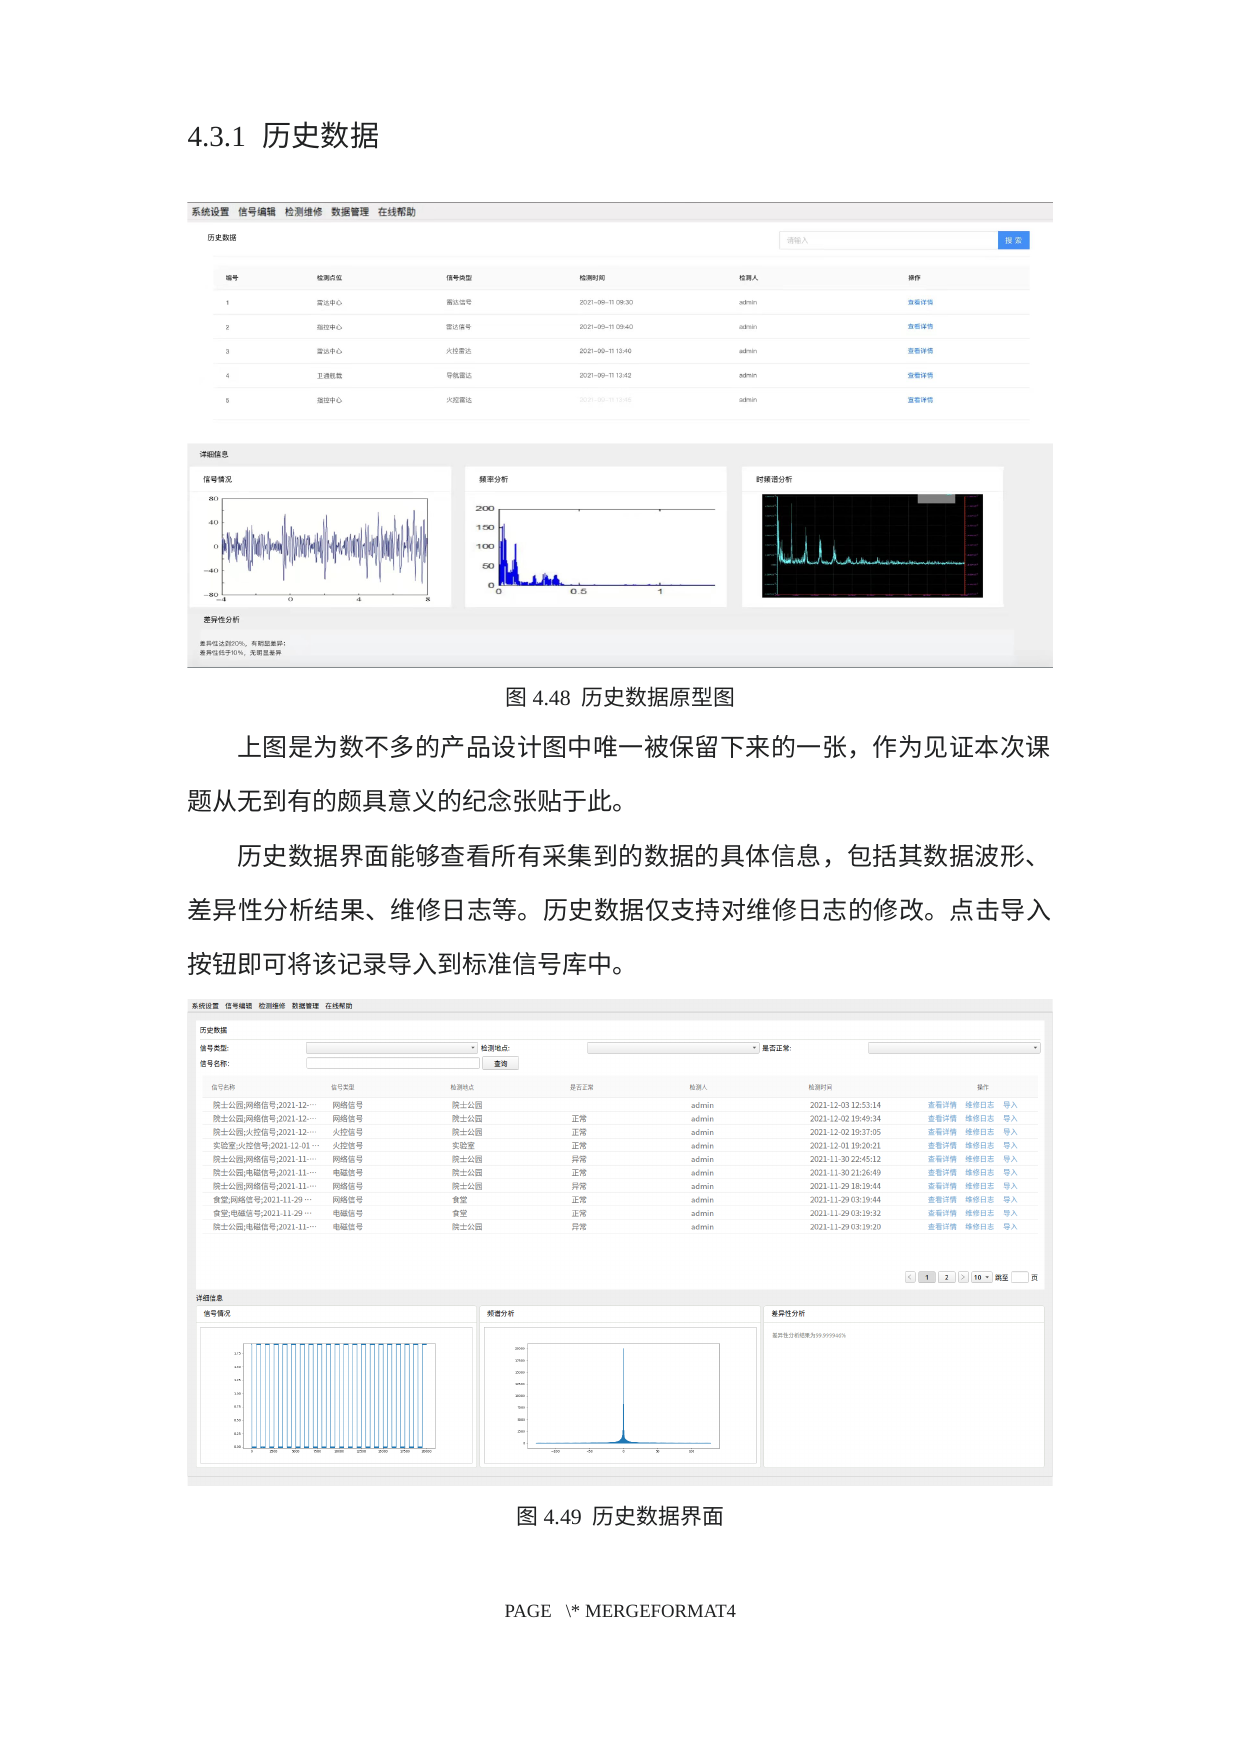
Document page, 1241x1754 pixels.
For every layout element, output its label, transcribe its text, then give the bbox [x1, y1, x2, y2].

picture [187, 999, 1053, 1486]
subtitle 历史数据 [187, 112, 1053, 154]
text 历史数据界面能够查看所有采集到的数据的具体信息，包括其数据波形、差异性分析结果、维修日志等。历史数据仅支持对维修日志的修改。点击导入按钮即可将该记录导入到标准信号库中。 [187, 836, 1053, 981]
text 上图是为数不多的产品设计图中唯一被保留下来的一张，作为见证本次课题从无到有的颇具意义的纪念张贴于此。 [187, 727, 1053, 818]
picture [187, 202, 1053, 668]
